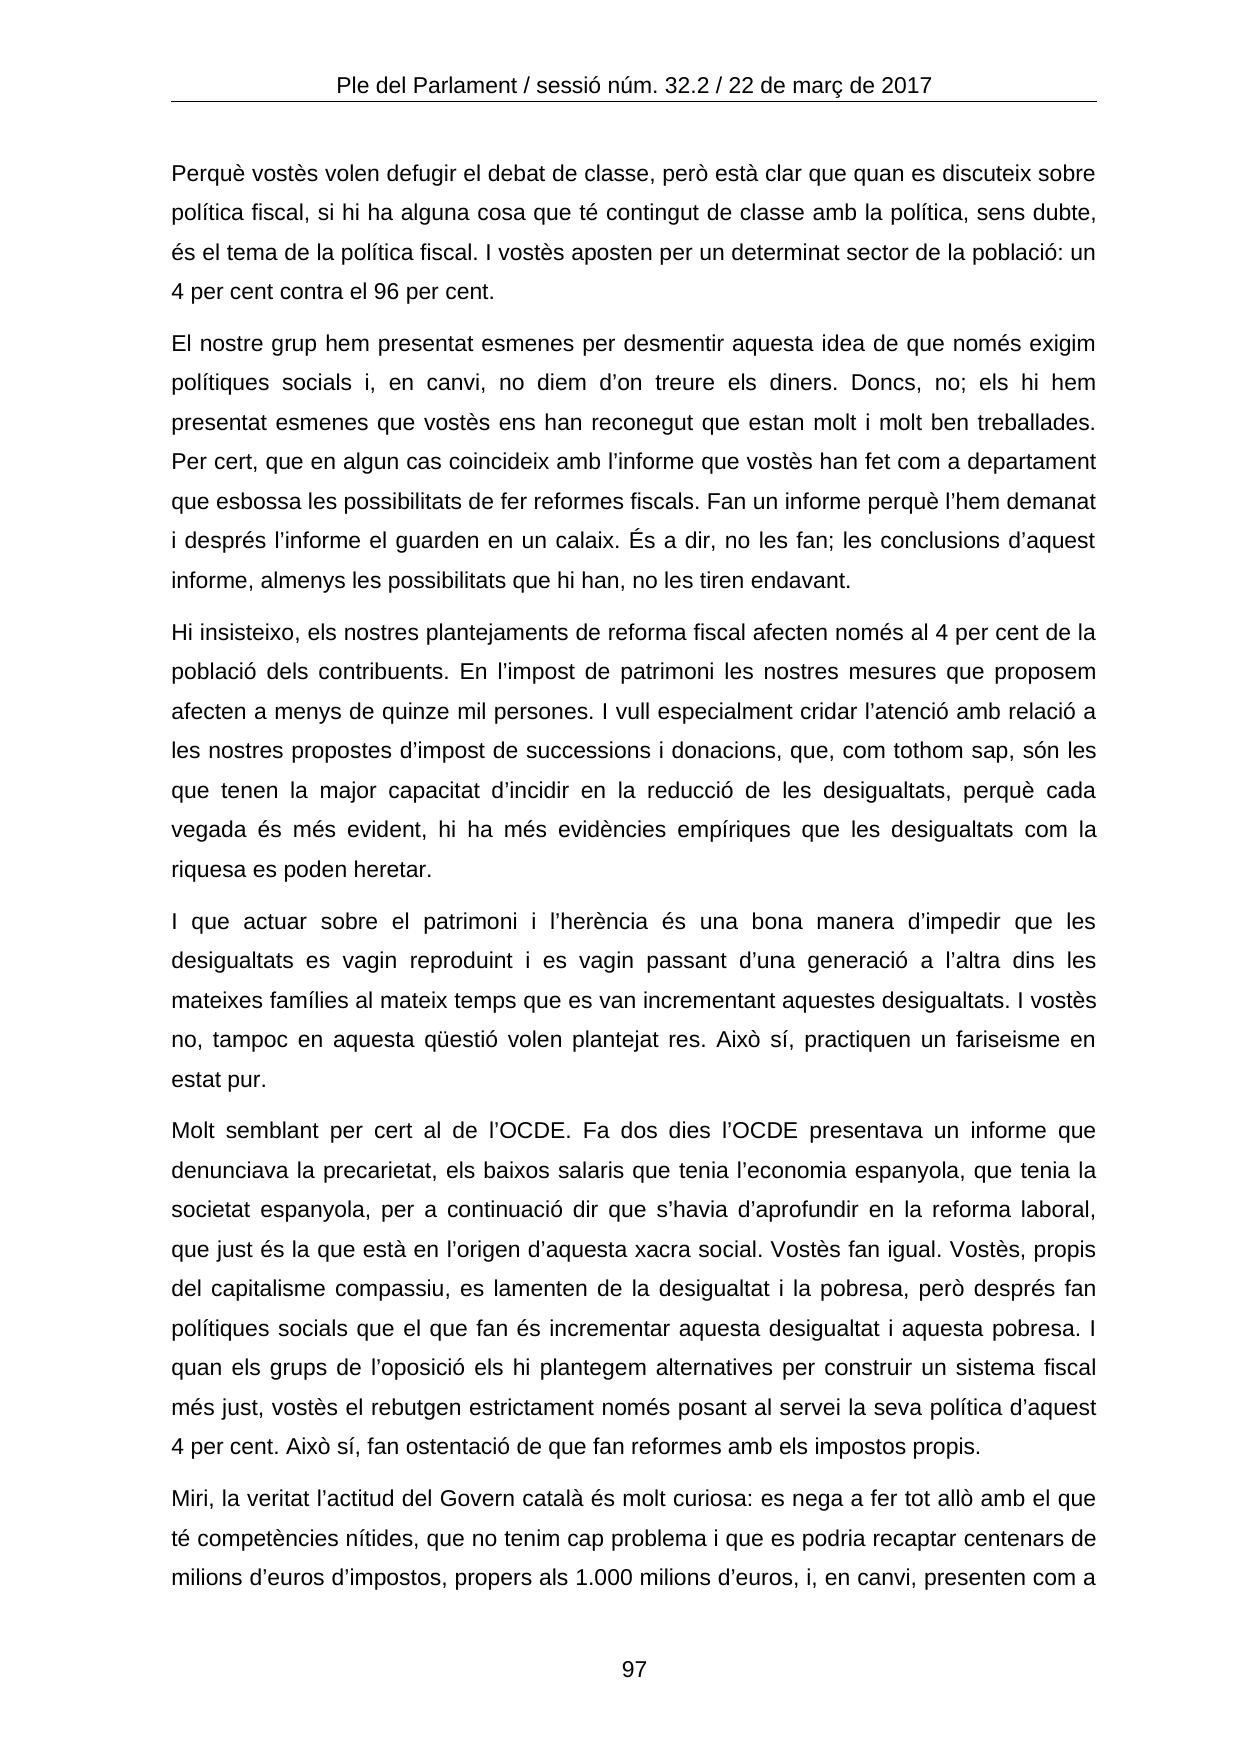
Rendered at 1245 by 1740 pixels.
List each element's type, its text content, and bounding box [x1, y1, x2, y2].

text I que actuar sobre el patrimoni i l’herència és una bona manera d’impedir que les desigualtats es vagin reproduint i es vagin passant d’una generació a l’altra dins les mateixes famílies al mateix temps que es van incrementant aquestes desigualtats. I vostès no, tampoc en aquesta qüestió volen plantejat res. Això sí, practiquen un fariseisme en estat pur. [171, 908, 1097, 1092]
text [171, 1485, 1097, 1591]
text El nostre grup hem presentat esmenes per desmentir aquesta idea de que només exigim polítiques socials i, en canvi, no diem d’on treure els diners. Doncs, no; els hi hem presentat esmenes que vostès ens han reconegut que estan molt i molt ben treballades. Per cert, que en algun cas coincideix amb l’informe que vostès han fet com a departament que esbossa les possibilitats de fer reformes fiscals. Fan un informe perquè l’hem demanat i després l’informe el guarden en un calaix. És a dir, no les fan; les conclusions d’aquest informe, almenys les possibilitats que hi han, no les tiren endavant. [171, 330, 1097, 593]
text Molt semblant per cert al de l’OCDE. Fa dos dies l’OCDE presentava un informe que denunciava la precarietat, els baixos salaris que tenia l’economia espanyola, que tenia la societat espanyola, per a continuació dir que s’havia d’aprofundir en la reforma laboral, que just és la que està en l’origen d’aquesta xacra social. Vostès fan igual. Vostès, propis del capitalisme compassiu, es lamenten de la desigualtat i la pobresa, però després fan polítiques socials que el que fan és incrementar aquesta desigualtat i aquesta pobresa. I quan els grups de l’oposició els hi plantegem alternatives per construir un sistema fiscal més just, vostès el rebutgen estrictament només posant al servei la seva política d’aquest 4 per cent. Això sí, fan ostentació de que fan reformes amb els impostos propis. [171, 1117, 1097, 1460]
text Hi insisteixo, els nostres plantejaments de reforma fiscal afecten només al 4 per cent de la població dels contribuents. En l’impost de patrimoni les nostres mesures que proposem afecten a menys de quinze mil persones. I vull especialment cridar l’atenció amb relació a les nostres propostes d’impost de successions i donacions, que, com tothom sap, són les que tenen la major capacitat d’incidir en la reducció de les desigualtats, perquè cada vegada és més evident, hi ha més evidències empíriques que les desigualtats com la riquesa es poden heretar. [171, 619, 1097, 882]
text Perquè vostès volen defugir el debat de classe, però està clar que quan es discuteix sobre política fiscal, si hi ha alguna cosa que té contingut de classe amb la política, sens dubte, és el tema de la política fiscal. I vostès aposten per un determinat sector de la població: un 4 per cent contra el 96 per cent. [171, 159, 1097, 304]
